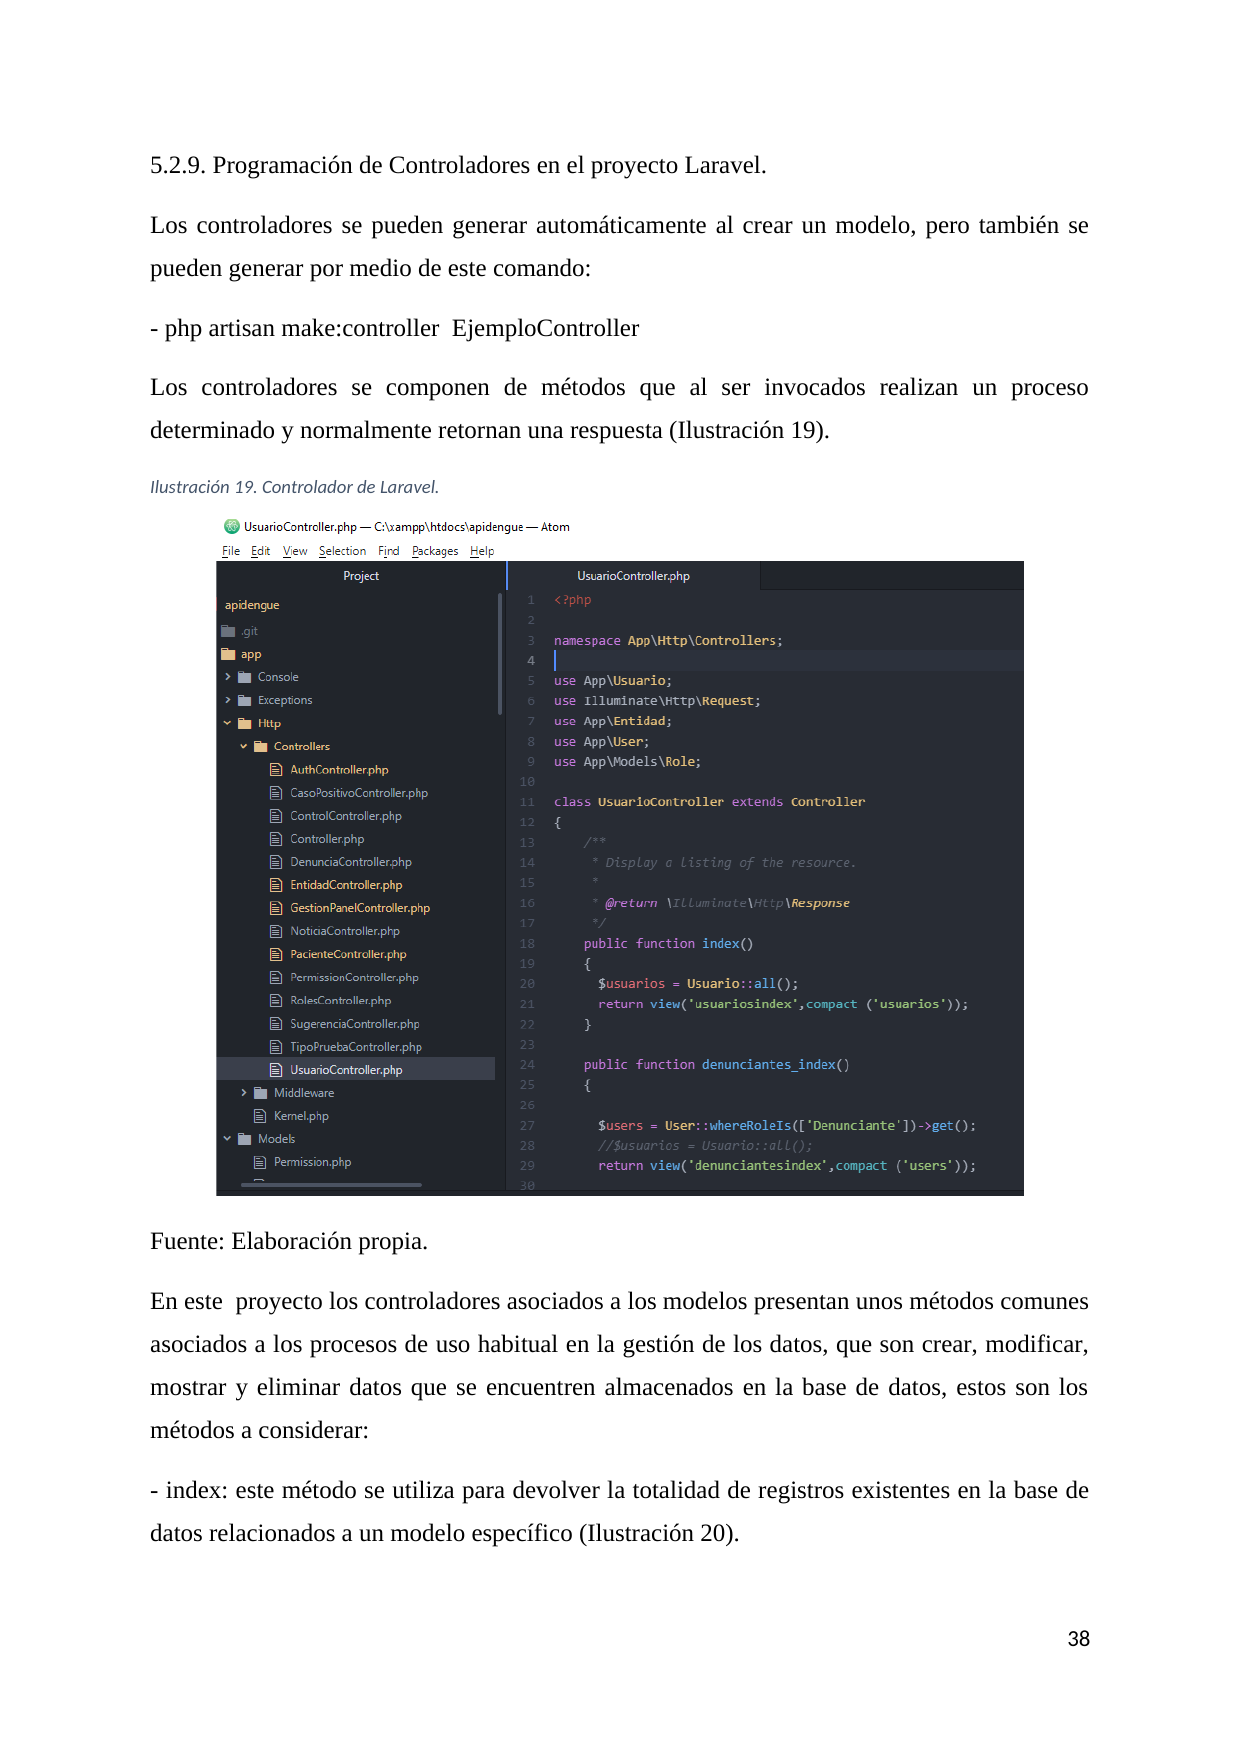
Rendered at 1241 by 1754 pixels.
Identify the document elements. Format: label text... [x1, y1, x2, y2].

picture [216, 519, 1024, 1196]
text - index: este método se utiliza para devolver la totalidad de registros existentes en la base de datos relacionados a un modelo específico (Ilustración 20). [150, 1475, 1090, 1547]
text Ilustración 19. Controlador de Laravel. [150, 475, 1090, 498]
text Fuente: Elaboración propia. [150, 1226, 1090, 1255]
text - php artisan make:controller EjemploController [150, 313, 1090, 341]
text En este proyecto los controladores asociados a los modelos presentan unos métodos comunes asociados a los procesos de uso habitual en la gestión de los datos, que son crear, modificar, mostrar y eliminar datos que se encuentren almacenados en la base de datos, estos son los métodos a considerar: [150, 1286, 1090, 1444]
text Los controladores se componen de métodos que al ser invocados realizan un proceso determinado y normalmente retornan una respuesta (Ilustración 19). [150, 372, 1090, 444]
text Los controladores se pueden generar automáticamente al crear un modelo, pero también se pueden generar por medio de este comando: [150, 210, 1090, 282]
text 5.2.9. Programación de Controladores en el proyecto Laravel. [150, 150, 1090, 179]
